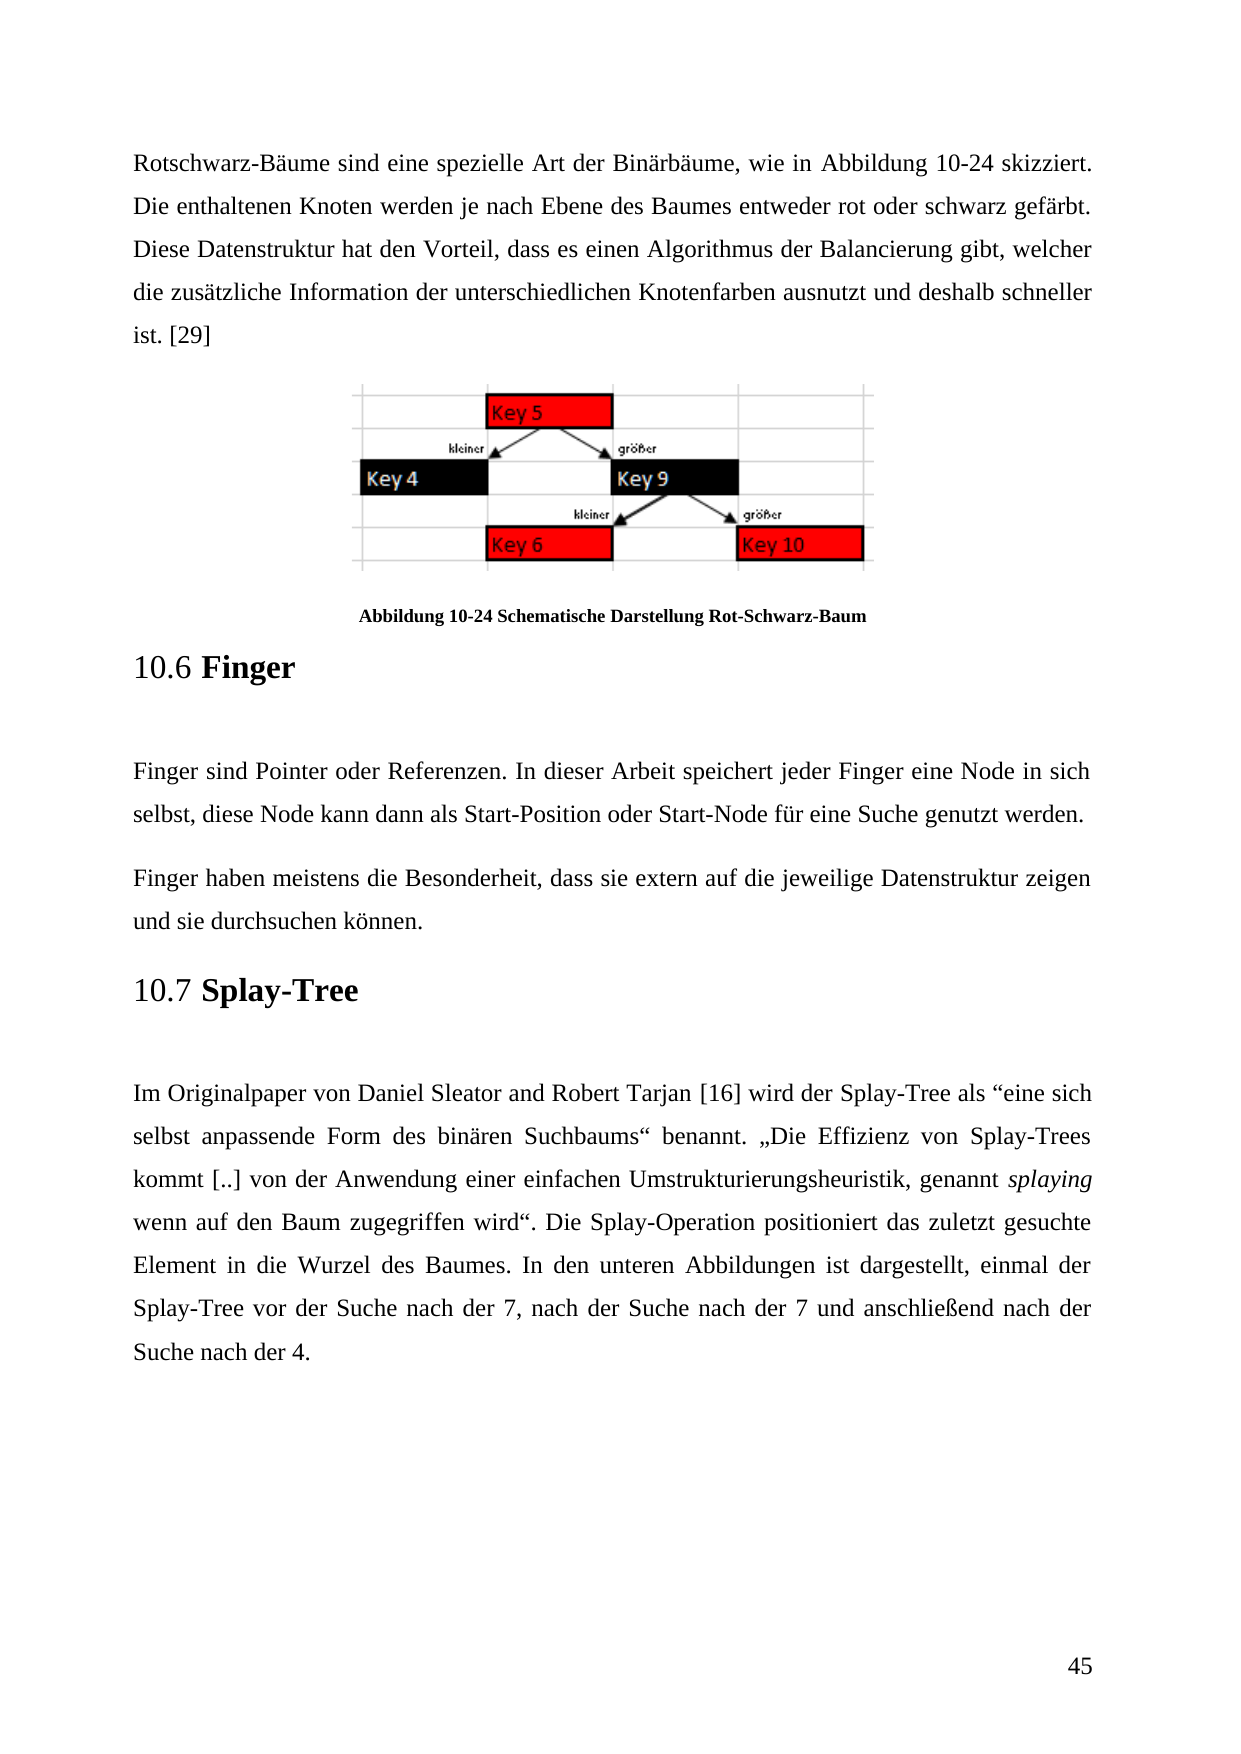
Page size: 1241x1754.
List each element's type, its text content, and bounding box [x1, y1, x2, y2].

subtitle Finger [133, 648, 1092, 686]
picture [351, 384, 874, 571]
subtitle Splay-Tree [133, 970, 1092, 1008]
text Finger sind Pointer oder Referenzen. In dieser Arbeit speichert jeder Finger eine Node in sich selbst, diese Node kann dann als Start-Position oder Start-Node für eine Suche genutzt werden. [133, 756, 1092, 828]
text Im Originalpaper von Daniel Sleator and Robert Tarjan wird der Splay-Tree als “eine sich selbst anpassende Form des binären Suchbaums“ benannt. „Die Effizienz von Splay-Trees kommt [..] von der Anwendung einer einfachen Umstrukturierungsheuristik, genannt splaying wenn auf den Baum zugegriffen wird“. Die Splay-Operation positioniert das zuletzt gesuchte Element in die Wurzel des Baumes. In den unteren Abbildungen ist dargestellt, einmal der Splay-Tree vor der Suche nach der 7, nach der Suche nach der 7 und anschließend nach der Suche nach der 4. [133, 1078, 1092, 1365]
text Finger haben meistens die Besonderheit, dass sie extern auf die jeweilige Datenstruktur zeigen und sie durchsuchen können. [133, 863, 1092, 935]
text Rotschwarz-Bäume sind eine spezielle Art der Binärbäume, wie in Abbildung 10-4 skizziert. Die enthaltenen Knoten werden je nach Ebene des Baumes entweder rot oder schwarz gefärbt. Diese Datenstruktur hat den Vorteil, dass es einen Algorithmus der Balancierung gibt, welcher die zusätzliche Information der unterschiedlichen Knotenfarben ausnutzt und deshalb schneller ist. [133, 148, 1092, 349]
text Abbildung 10-4 Schematische Darstellung Rot-Schwarz-Baum [133, 605, 1092, 627]
